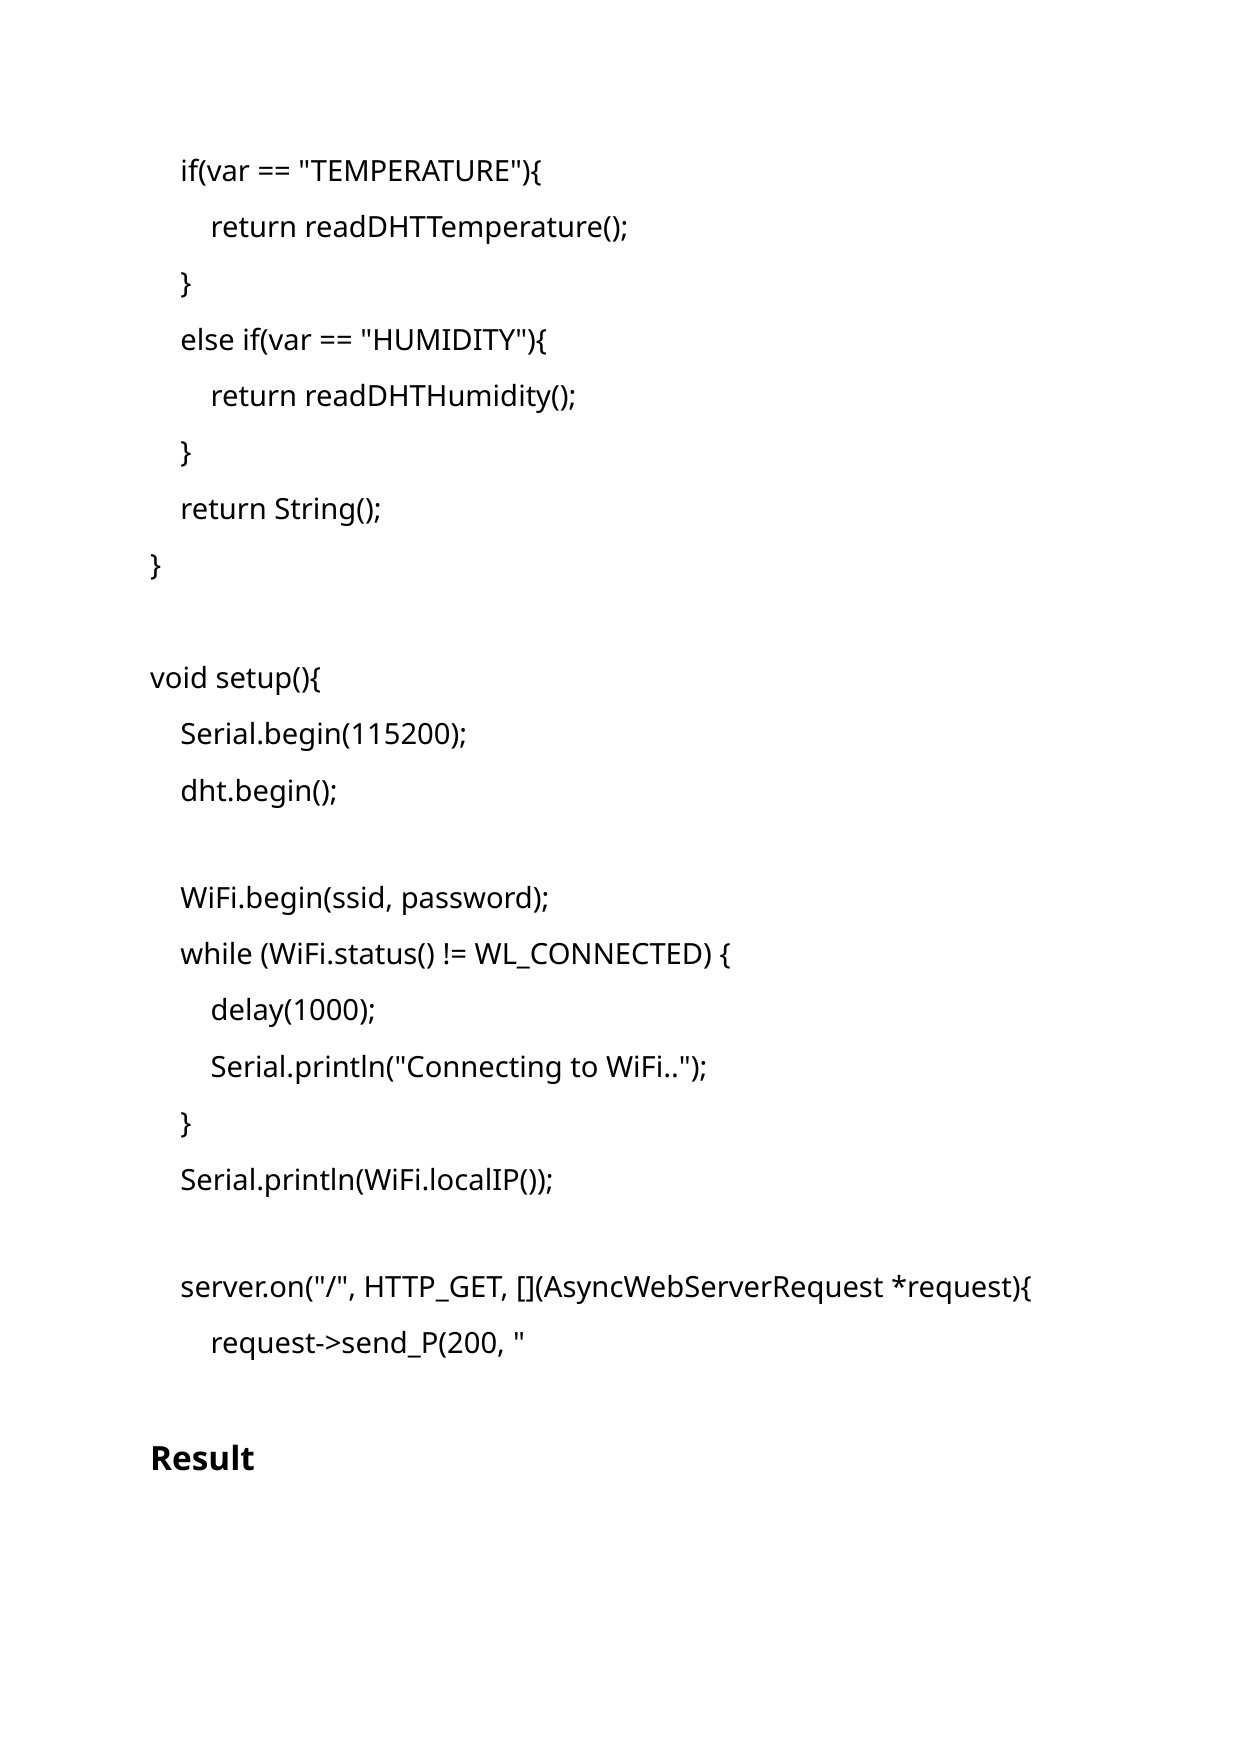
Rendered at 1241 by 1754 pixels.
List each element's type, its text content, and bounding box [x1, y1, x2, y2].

text Serial.println(WiFi.localIP()); [150, 1159, 1090, 1198]
text void setup(){ [150, 657, 1090, 697]
text } [150, 1102, 1090, 1142]
text return readDHTTemperature(); [150, 206, 1090, 246]
text Result [150, 1435, 1090, 1480]
text return readDHTHumidity(); [150, 375, 1090, 415]
text server.on("/", HTTP_GET, [](AsyncWebServerRequest *request){ [150, 1266, 1090, 1306]
text Serial.println("Connecting to WiFi.."); [150, 1046, 1090, 1086]
text } [150, 432, 1090, 471]
text if(var == "TEMPERATURE"){ [150, 150, 1090, 190]
text else if(var == "HUMIDITY"){ [150, 319, 1090, 359]
text } [150, 263, 1090, 302]
text delay(1000); [150, 990, 1090, 1029]
text } [150, 544, 1090, 584]
text request->send_P(200, " [150, 1322, 1090, 1362]
text WiFi.begin(ssid, password); [150, 877, 1090, 917]
text return String(); [150, 488, 1090, 528]
text dht.begin(); [150, 770, 1090, 809]
text while (WiFi.status() != WL_CONNECTED) { [150, 933, 1090, 973]
text Serial.begin(115200); [150, 713, 1090, 753]
